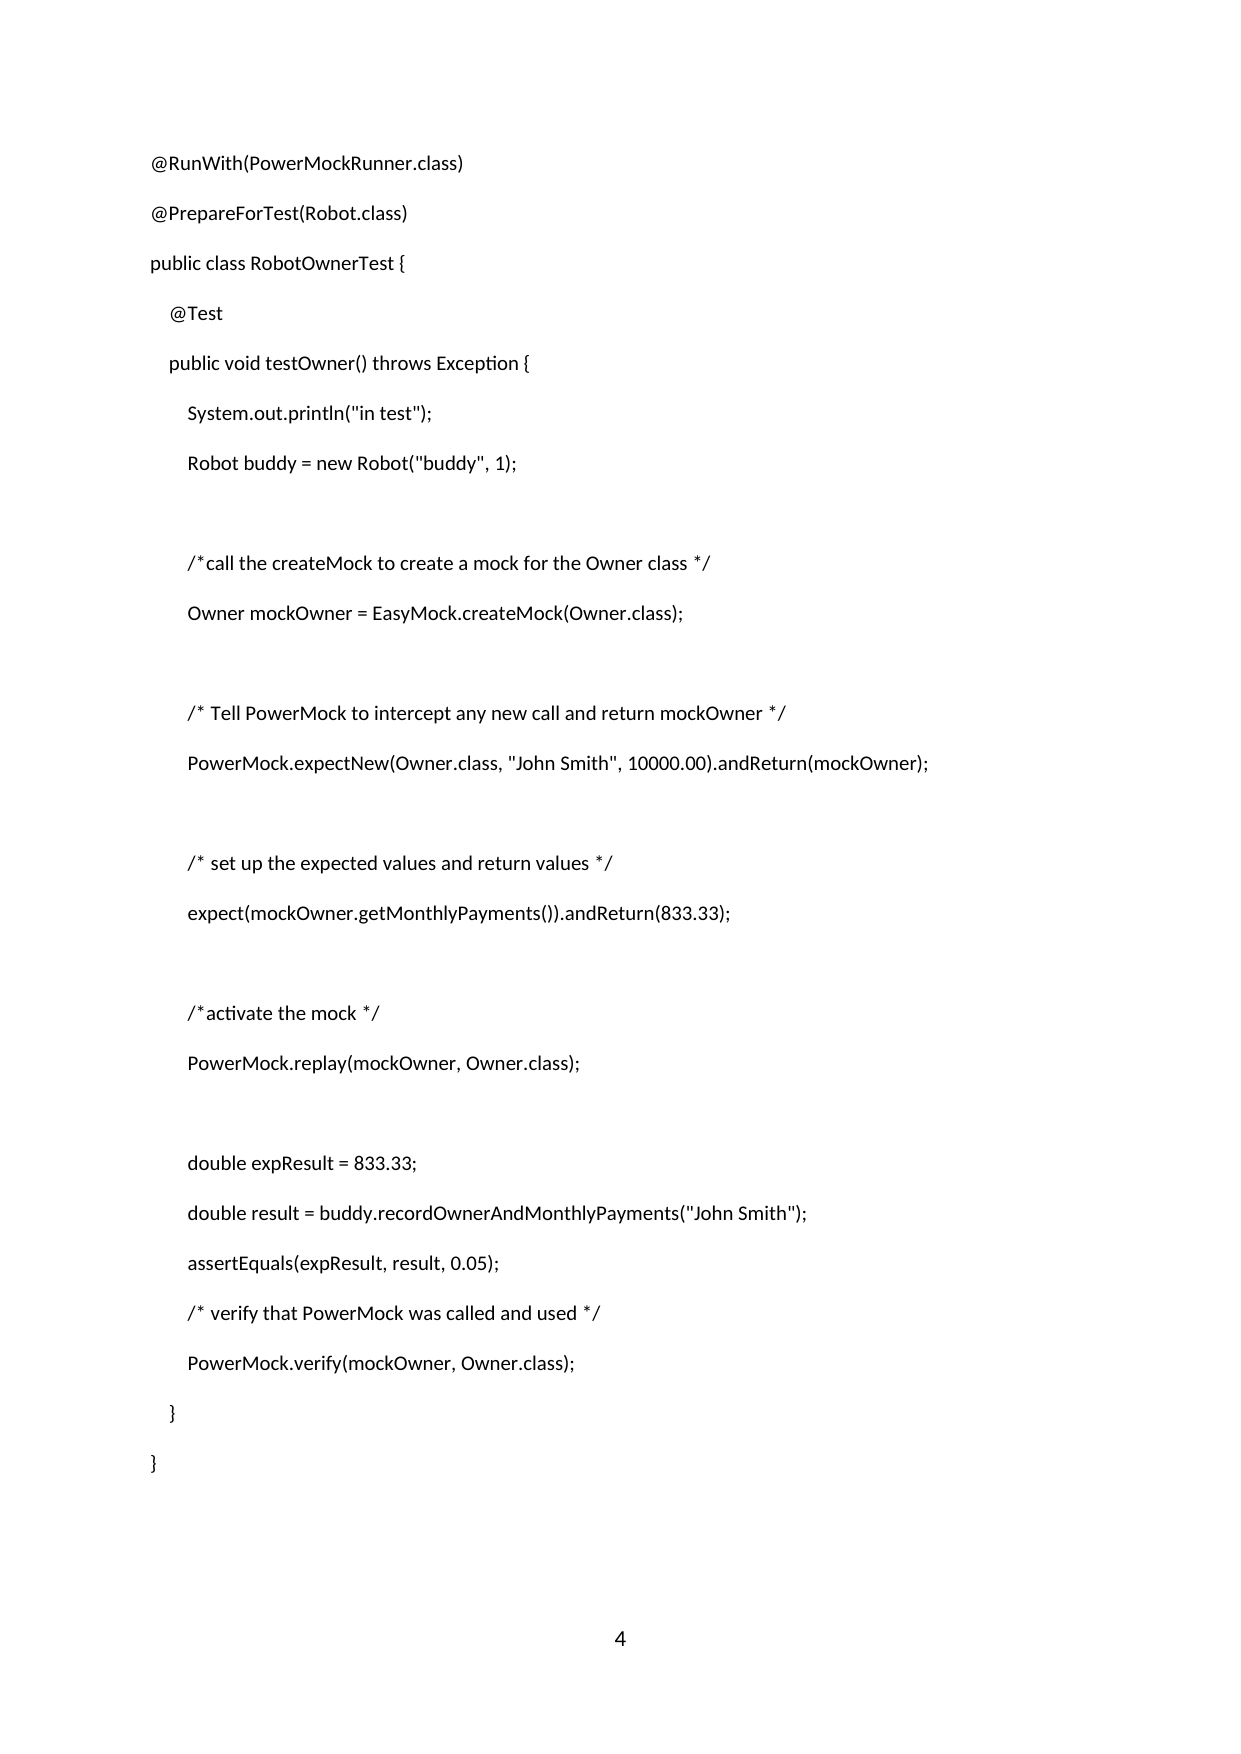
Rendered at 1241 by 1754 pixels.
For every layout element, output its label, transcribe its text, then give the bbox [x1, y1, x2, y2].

text } [150, 1400, 1090, 1425]
text public void testOwner() throws Exception { [150, 350, 1090, 375]
text /* verify that PowerMock was called and used */ [150, 1300, 1090, 1325]
text } [150, 1450, 1090, 1475]
text @PrepareForTest(Robot.class) [150, 200, 1090, 225]
text expect(mockOwner.getMonthlyPayments()).andReturn(833.33); [150, 900, 1090, 925]
text double result = buddy.recordOwnerAndMonthlyPayments("John Smith"); [150, 1200, 1090, 1225]
text PowerMock.verify(mockOwner, Owner.class); [150, 1350, 1090, 1375]
text /*call the createMock to create a mock for the Owner class */ [150, 550, 1090, 575]
text PowerMock.expectNew(Owner.class, "John Smith", 10000.00).andReturn(mockOwner); [150, 750, 1090, 775]
text @Test [150, 300, 1090, 325]
text Owner mockOwner = EasyMock.createMock(Owner.class); [150, 600, 1090, 625]
text PowerMock.replay(mockOwner, Owner.class); [150, 1050, 1090, 1075]
text Robot buddy = new Robot("buddy", 1); [150, 450, 1090, 475]
text @RunWith(PowerMockRunner.class) [150, 150, 1090, 175]
text double expResult = 833.33; [150, 1150, 1090, 1175]
text public class RobotOwnerTest { [150, 250, 1090, 275]
text System.out.println("in test"); [150, 400, 1090, 425]
text /*activate the mock */ [150, 1000, 1090, 1025]
text /* Tell PowerMock to intercept any new call and return mockOwner */ [150, 700, 1090, 725]
text assertEquals(expResult, result, 0.05); [150, 1250, 1090, 1275]
text /* set up the expected values and return values */ [150, 850, 1090, 875]
